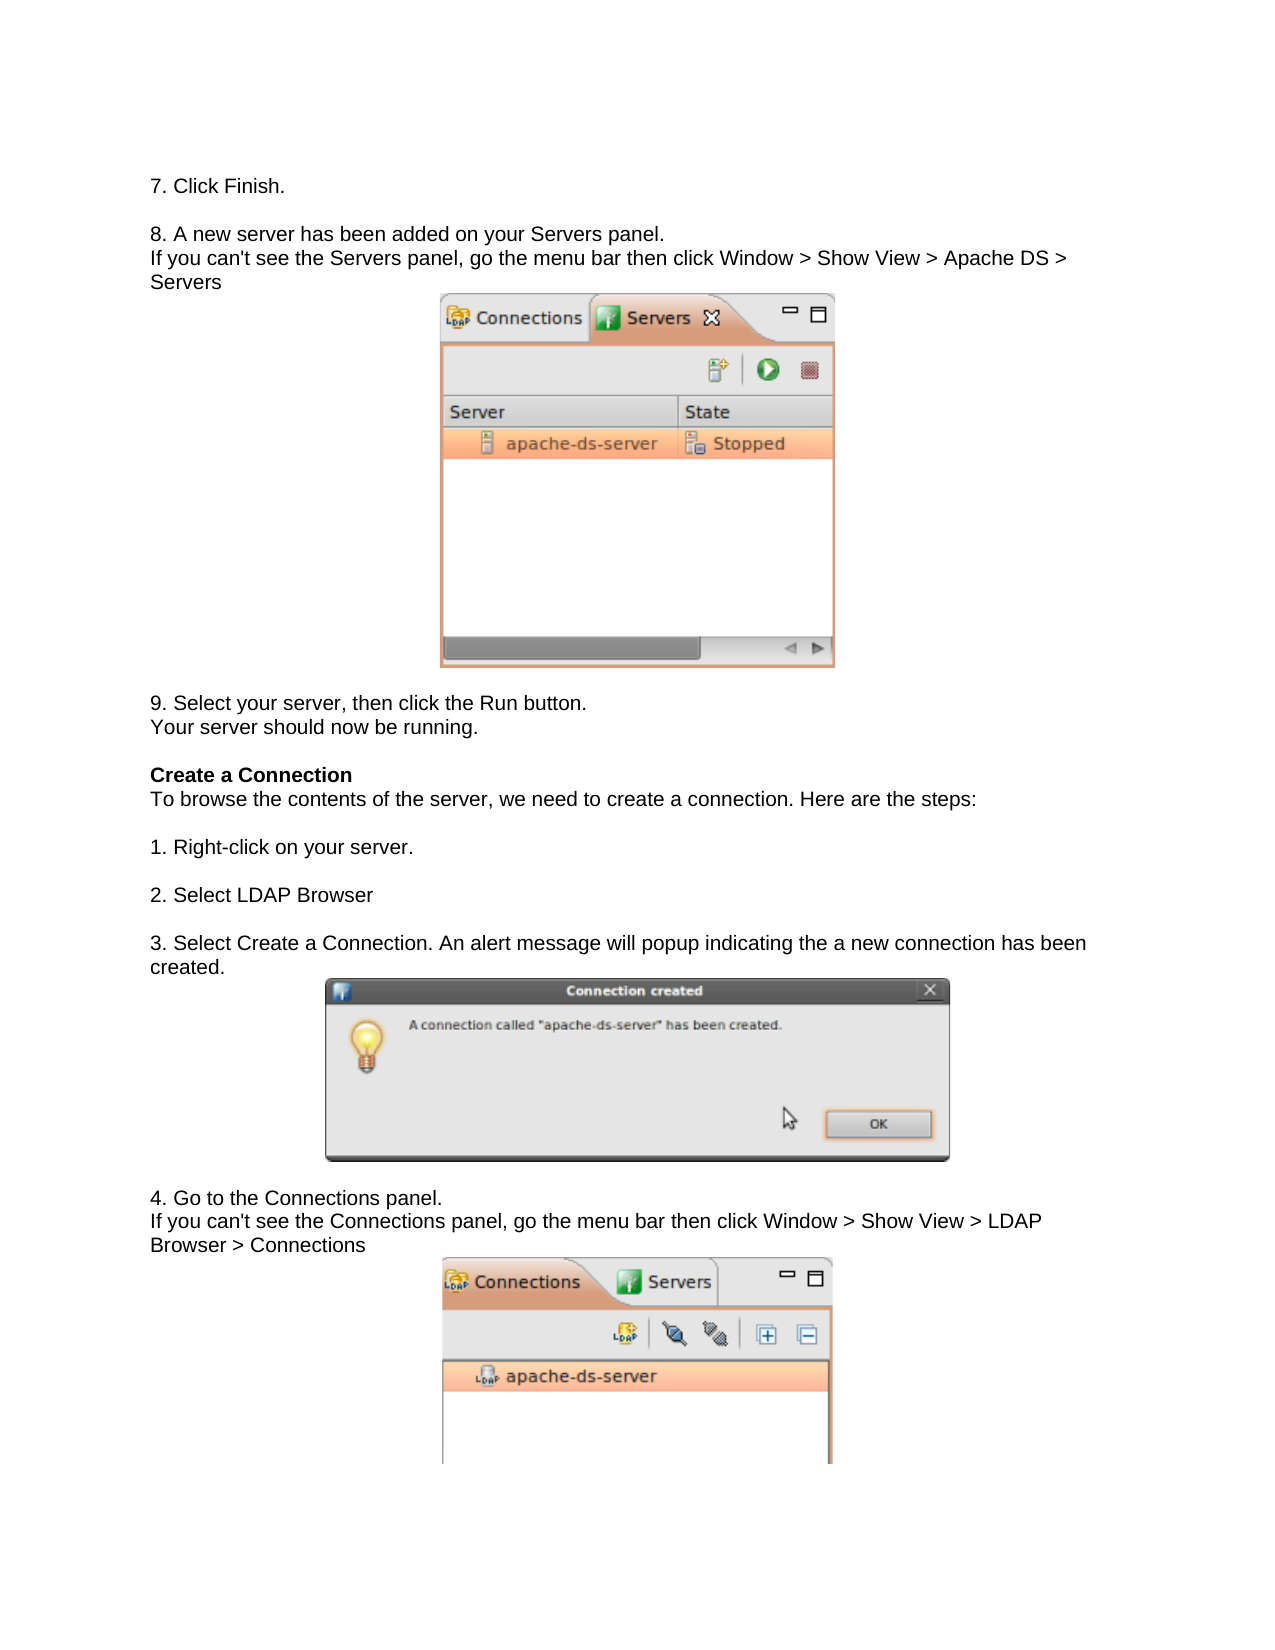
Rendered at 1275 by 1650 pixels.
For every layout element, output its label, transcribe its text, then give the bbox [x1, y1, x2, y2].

picture [442, 1257, 833, 1464]
text 4. Go to the Connections panel. If you can't see the Connections panel, go the menu bar then click Window > Show View > LDAP Browser > Connections [150, 1161, 1125, 1257]
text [150, 150, 1125, 294]
text 9. Select your server, then click the Run button. Your server should now be running. Create a Connection To browse the contents of the server, we need to create a connection. Here are the steps: 1. Right-click on your server. 2. Select LDAP Browser 3. Select Create a Connection. An alert message will popup indicating the a new connection has been created. [150, 667, 1125, 979]
picture [439, 293, 836, 668]
picture [325, 978, 951, 1162]
